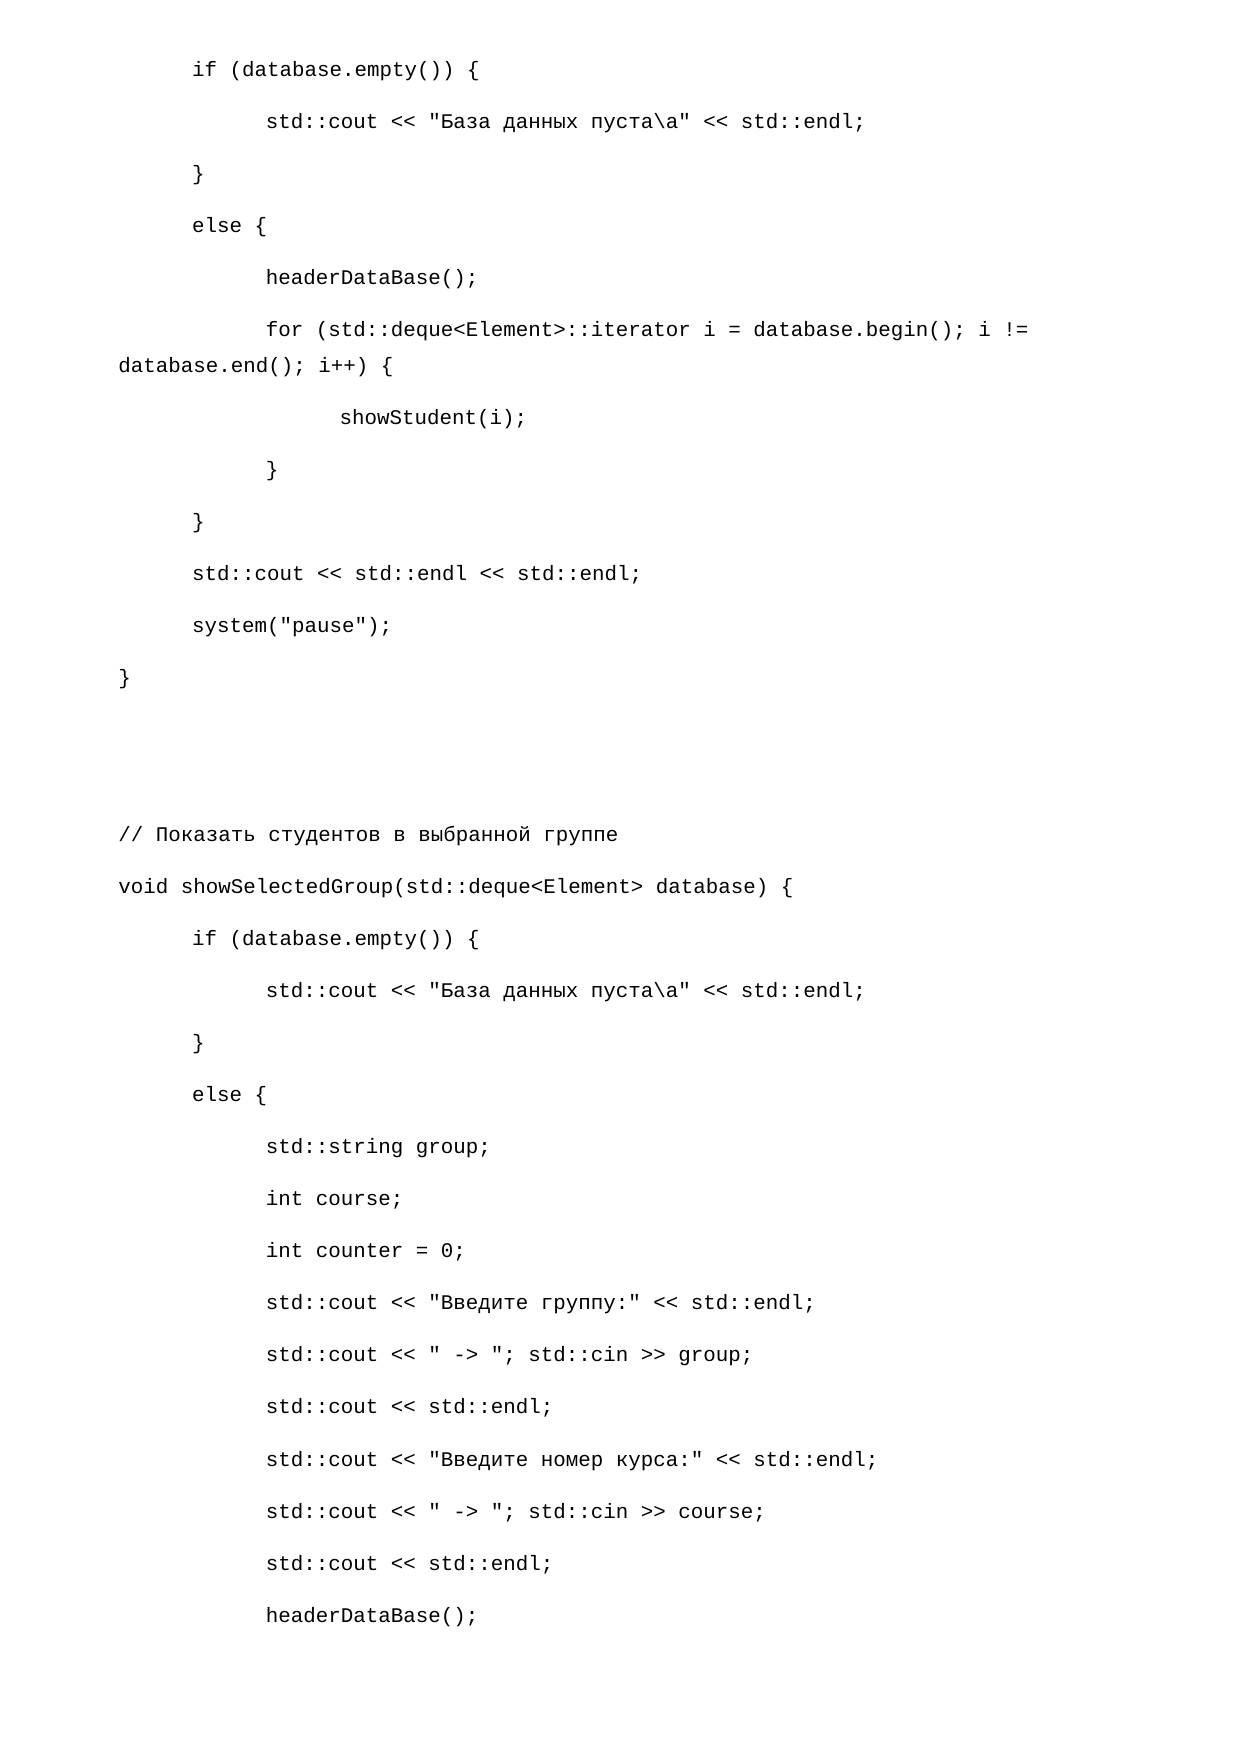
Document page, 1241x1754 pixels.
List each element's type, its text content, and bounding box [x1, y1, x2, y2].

text std::cout << " -> "; std::cin >> course; [118, 1501, 1181, 1524]
text std::cout << "База данных пуста\a" << std::endl; [118, 980, 1181, 1003]
text std::string group; [118, 1136, 1181, 1160]
text std::cout << "Введите номер курса:" << std::endl; [118, 1449, 1181, 1472]
text else { [118, 215, 1181, 239]
text int counter = 0; [118, 1240, 1181, 1264]
text } [118, 459, 1181, 483]
text } [118, 163, 1181, 187]
text std::cout << std::endl; [118, 1397, 1181, 1420]
text if (database.empty()) { [118, 59, 1181, 83]
text system("pause"); [118, 615, 1181, 639]
text else { [118, 1084, 1181, 1108]
text std::cout << " -> "; std::cin >> group; [118, 1344, 1181, 1368]
text } [118, 667, 1181, 691]
text headerDataBase(); [118, 267, 1181, 291]
text std::cout << std::endl << std::endl; [118, 563, 1181, 587]
text } [118, 511, 1181, 535]
text std::cout << "База данных пуста\a" << std::endl; [118, 111, 1181, 135]
text showStudent(i); [118, 407, 1181, 431]
text std::cout << "Введите группу:" << std::endl; [118, 1292, 1181, 1316]
text void showSelectedGroup(std::deque<Element> database) { [118, 876, 1181, 899]
text headerDataBase(); [118, 1605, 1181, 1628]
text } [118, 1032, 1181, 1056]
text int course; [118, 1188, 1181, 1212]
text // Показать студентов в выбранной группе [118, 824, 1181, 847]
text if (database.empty()) { [118, 928, 1181, 951]
text for (std::deque<Element>::iterator i = database.begin(); i != database.end(); i++) { [118, 319, 1181, 378]
text std::cout << std::endl; [118, 1553, 1181, 1576]
